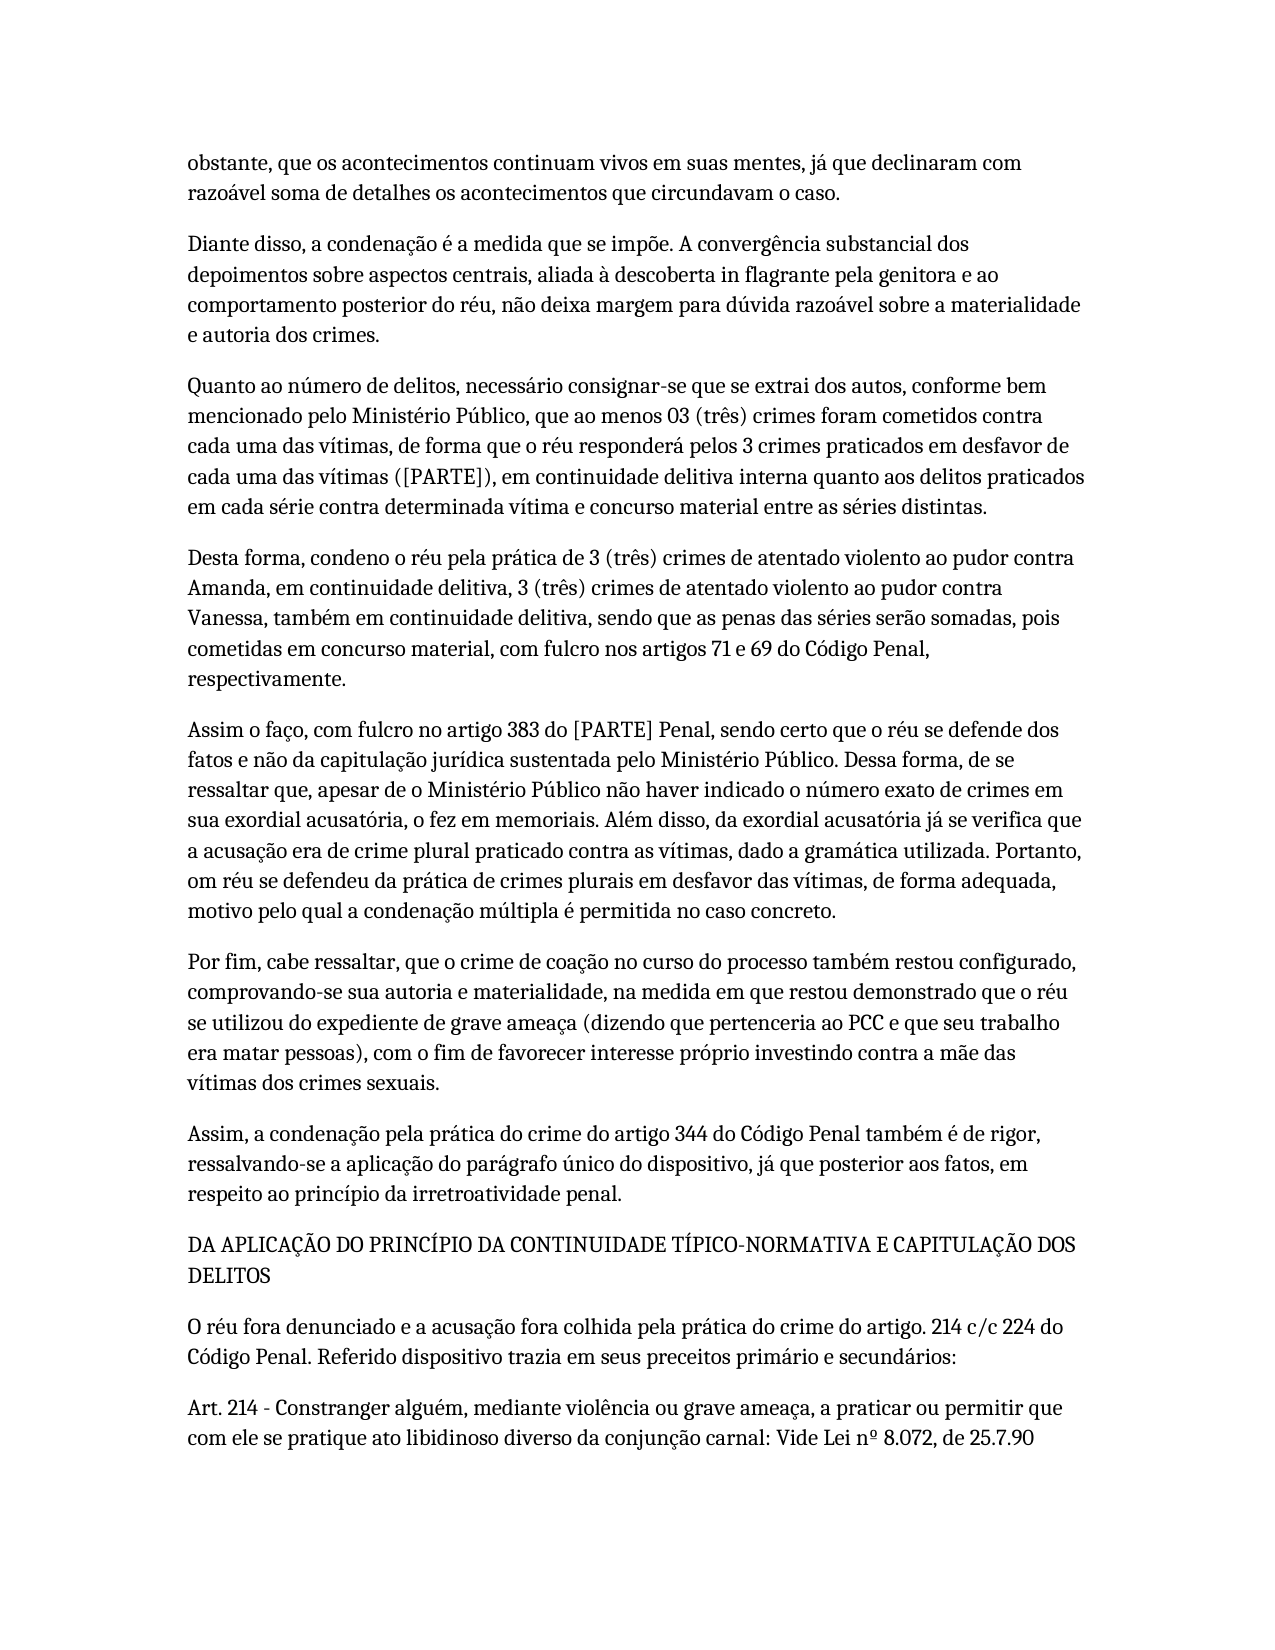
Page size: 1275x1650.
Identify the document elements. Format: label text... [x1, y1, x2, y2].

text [187, 150, 1087, 207]
text O réu fora denunciado e a acusação fora colhida pela prática do crime do artigo. 214 c/c 224 do Código Penal. Referido dispositivo trazia em seus preceitos primário e secundários: [187, 1313, 1087, 1370]
text Quanto ao número de delitos, necessário consignar-se que se extrai dos autos, conforme bem mencionado pelo Ministério Público, que ao menos 03 (três) crimes foram cometidos contra cada uma das vítimas, de forma que o réu responderá pelos 3 crimes praticados em desfavor de cada uma das vítimas ([PARTE]), em continuidade delitiva interna quanto aos delitos praticados em cada série contra determinada vítima e concurso material entre as séries distintas. [187, 373, 1087, 520]
text DA APLICAÇÃO DO PRINCÍPIO DA CONTINUIDADE TÍPICO-NORMATIVA E CAPITULAÇÃO DOS DELITOS [187, 1232, 1087, 1289]
text Diante disso, a condenação é a medida que se impõe. A convergência substancial dos depoimentos sobre aspectos centrais, aliada à descoberta in flagrante pela genitora e ao comportamento posterior do réu, não deixa margem para dúvida razoável sobre a materialidade e autoria dos crimes. [187, 231, 1087, 348]
text Assim, a condenação pela prática do crime do artigo 344 do Código Penal também é de rigor, ressalvando-se a aplicação do parágrafo único do dispositivo, já que posterior aos fatos, em respeito ao princípio da irretroatividade penal. [187, 1121, 1087, 1208]
text Assim o faço, com fulcro no artigo 383 do [PARTE] Penal, sendo certo que o réu se defende dos fatos e não da capitulação jurídica sustentada pelo Ministério Público. Dessa forma, de se ressaltar que, apesar de o Ministério Público não haver indicado o número exato de crimes em sua exordial acusatória, o fez em memoriais. Além disso, da exordial acusatória já se verifica que a acusação era de crime plural praticado contra as vítimas, dado a gramática utilizada. Portanto, om réu se defendeu da prática de crimes plurais em desfavor das vítimas, de forma adequada, motivo pelo qual a condenação múltipla é permitida no caso concreto. [187, 717, 1087, 924]
text Art. 214 - Constranger alguém, mediante violência ou grave ameaça, a praticar ou permitir que com ele se pratique ato libidinoso diverso da conjunção carnal: Vide Lei nº 8.072, de 25.7.90 [187, 1395, 1087, 1451]
text Por fim, cabe ressaltar, que o crime de coação no curso do processo também restou configurado, comprovando-se sua autoria e materialidade, na medida em que restou demonstrado que o réu se utilizou do expediente de grave ameaça (dizendo que pertenceria ao PCC e que seu trabalho era matar pessoas), com o fim de favorecer interesse próprio investindo contra a mãe das vítimas dos crimes sexuais. [187, 949, 1087, 1096]
text Desta forma, condeno o réu pela prática de 3 (três) crimes de atentado violento ao pudor contra Amanda, em continuidade delitiva, 3 (três) crimes de atentado violento ao pudor contra Vanessa, também em continuidade delitiva, sendo que as penas das séries serão somadas, pois cometidas em concurso material, com fulcro nos artigos 71 e 69 do Código Penal, respectivamente. [187, 545, 1087, 692]
